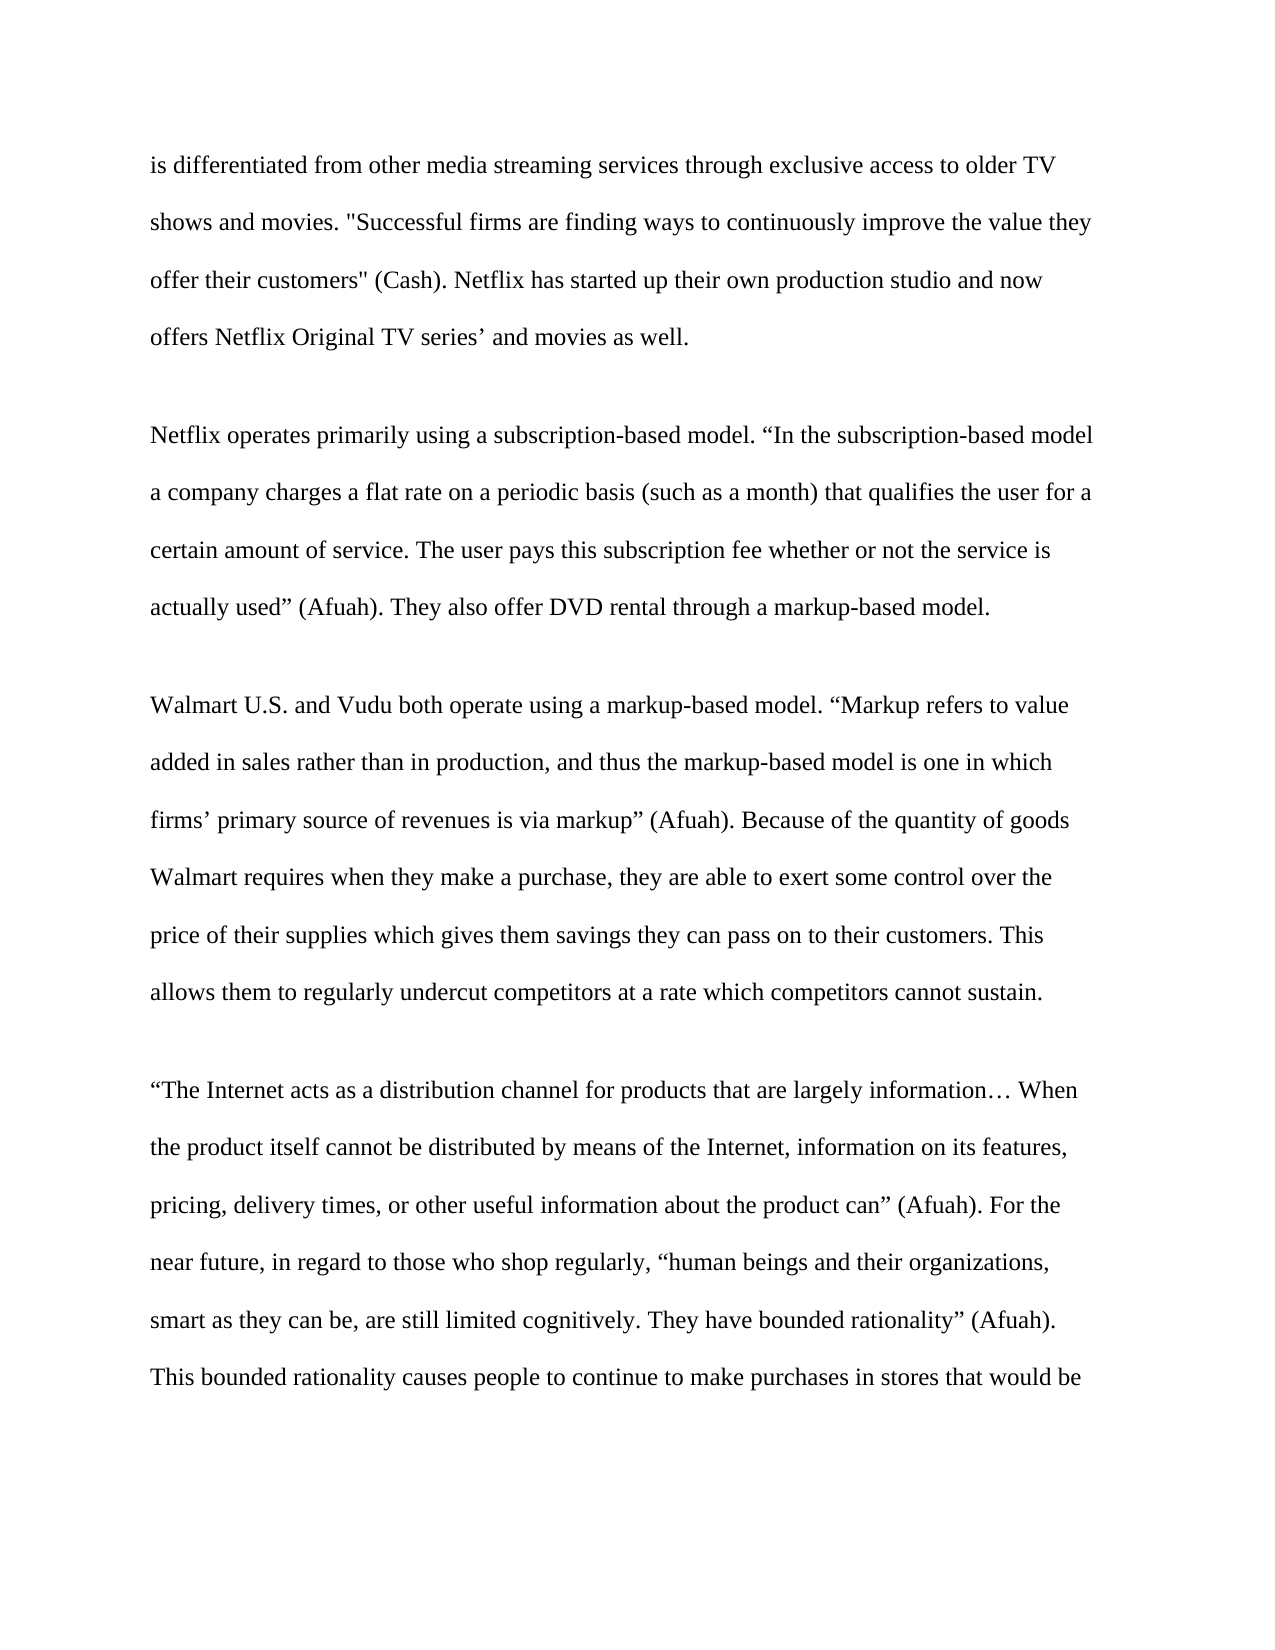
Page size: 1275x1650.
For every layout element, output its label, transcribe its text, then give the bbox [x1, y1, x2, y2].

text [150, 1075, 1095, 1391]
text Netflix operates primarily using a subscription-based model. “In the subscription-based model a company charges a flat rate on a periodic basis (such as a month) that qualifies the user for a certain amount of service. The user pays this subscription fee whether or not the service is actually used” (Afuah). They also offer DVD rental through a markup-based model. [150, 420, 1095, 621]
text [150, 150, 1095, 351]
text Walmart U.S. and Vudu both operate using a markup-based model. “Markup refers to value added in sales rather than in production, and thus the markup-based model is one in which firms’ primary source of revenues is via markup” (Afuah). Because of the quantity of goods Walmart requires when they make a purchase, they are able to exert some control over the price of their supplies which gives them savings they can pass on to their customers. This allows them to regularly undercut competitors at a rate which competitors cannot sustain. [150, 690, 1095, 1006]
